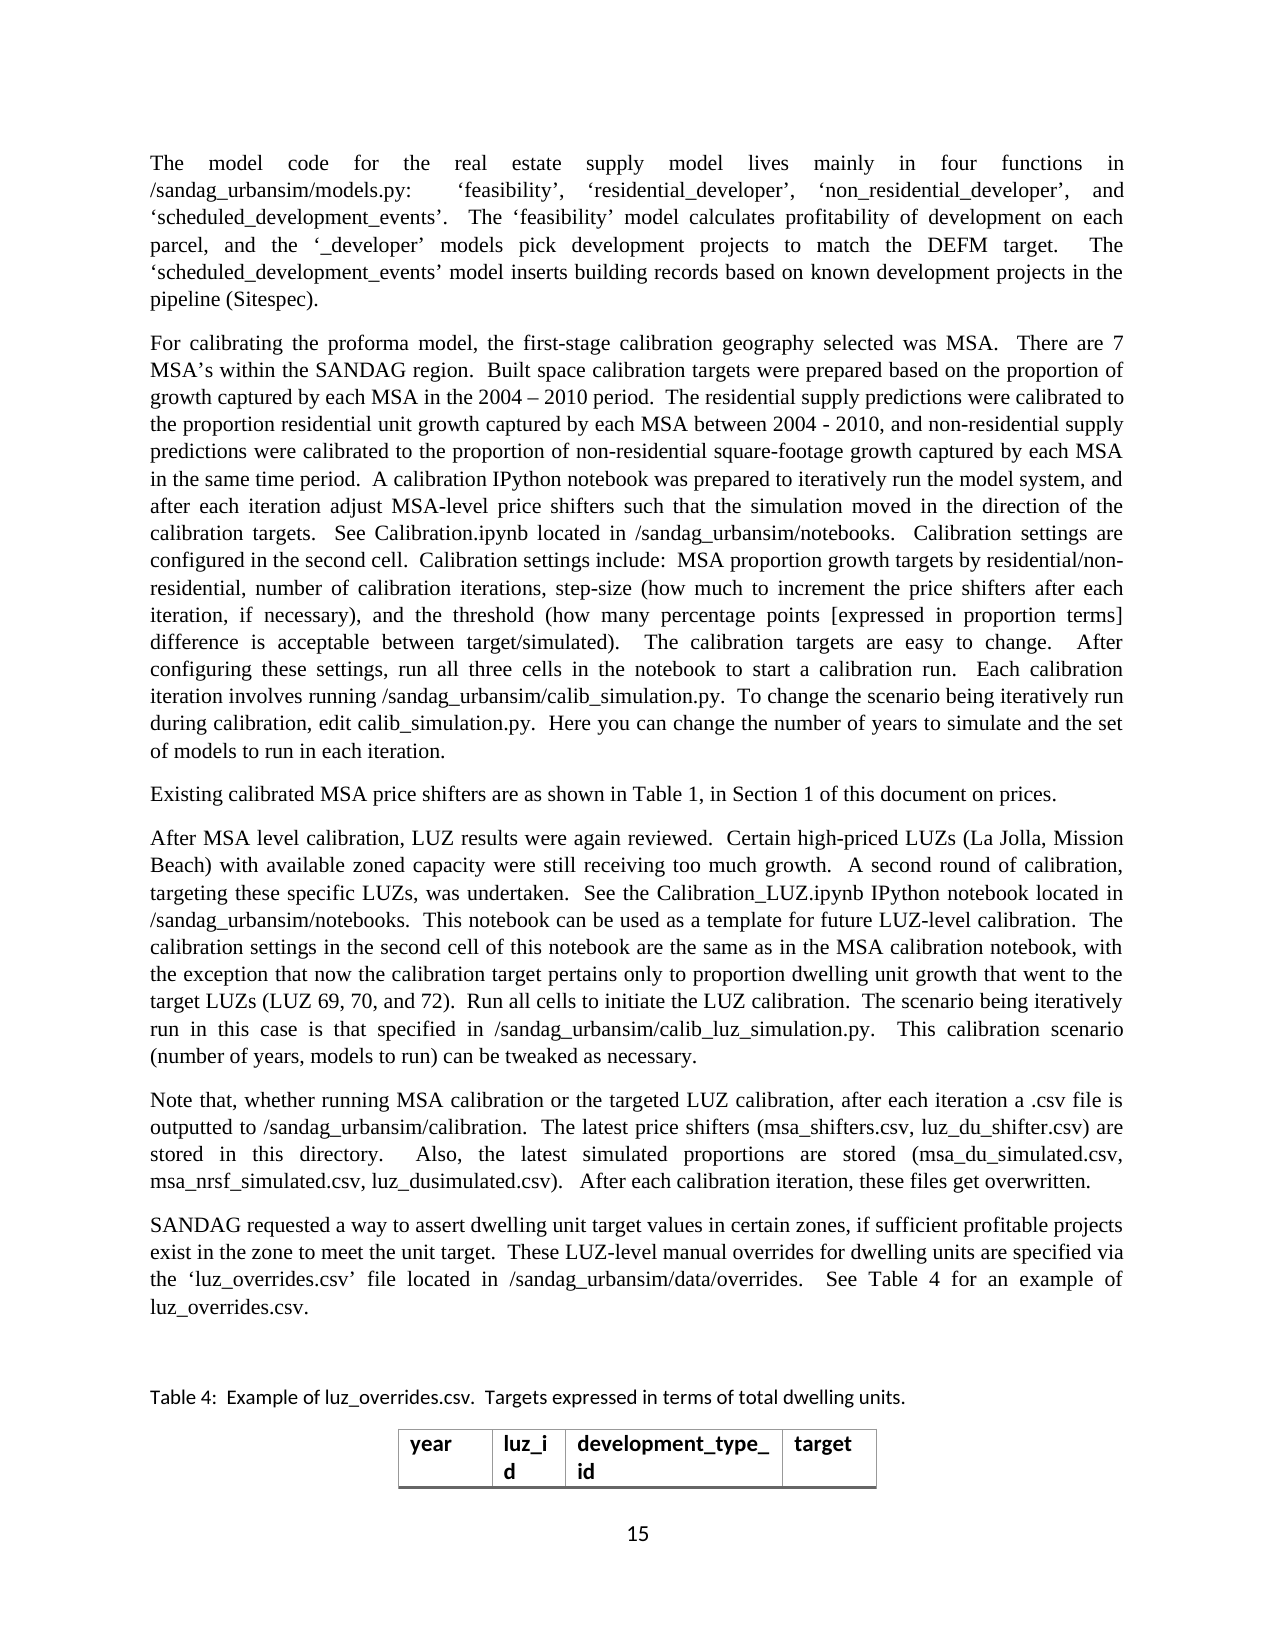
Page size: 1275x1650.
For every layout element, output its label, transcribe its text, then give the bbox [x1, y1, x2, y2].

table_header development_type_id [566, 1430, 782, 1486]
text For calibrating the proforma model, the first-stage calibration geography selected was MSA. There are 7 MSA’s within the SANDAG region. Built space calibration targets were prepared based on the proportion of growth captured by each MSA in the 2004 – 2010 period. The residential supply predictions were calibrated to the proportion residential unit growth captured by each MSA between 2004 - 2010, and non-residential supply predictions were calibrated to the proportion of non-residential square-footage growth captured by each MSA in the same time period. A calibration IPython notebook was prepared to iteratively run the model system, and after each iteration adjust MSA-level price shifters such that the simulation moved in the direction of the calibration targets. See Calibration.ipynb located in /sandag_urbansim/notebooks. Calibration settings are configured in the second cell. Calibration settings include: MSA proportion growth targets by residential/non-residential, number of calibration iterations, step-size (how much to increment the price shifters after each iteration, if necessary), and the threshold (how many percentage points [expressed in proportion terms] difference is acceptable between target/simulated). The calibration targets are easy to change. After configuring these settings, run all three cells in the notebook to start a calibration run. Each calibration iteration involves running /sandag_urbansim/calib_simulation.py. To change the scenario being iteratively run during calibration, edit calib_simulation.py. Here you can change the number of years to simulate and the set of models to run in each iteration. [150, 330, 1125, 763]
table_header target [783, 1430, 876, 1486]
table_header year [399, 1430, 492, 1486]
text Note that, whether running MSA calibration or the targeted LUZ calibration, after each iteration a .csv file is outputted to /sandag_urbansim/calibration. The latest price shifters (msa_shifters.csv, luz_du_shifter.csv) are stored in this directory. Also, the latest simulated proportions are stored (msa_du_simulated.csv, msa_nrsf_simulated.csv, luz_dusimulated.csv). After each calibration iteration, these files get overwritten. [150, 1087, 1125, 1193]
text Table 4: Example of luz_overrides.csv. Targets expressed in terms of total dwelling units. [150, 1384, 1125, 1410]
text SANDAG requested a way to assert dwelling unit target values in certain zones, if sufficient profitable projects exist in the zone to meet the unit target. These LUZ-level manual overrides for dwelling units are specified via the ‘luz_overrides.csv’ file located in /sandag_urbansim/data/overrides. See Table 4 for an example of luz_overrides.csv. [150, 1212, 1125, 1319]
table_header luz_id [493, 1430, 565, 1486]
text After MSA level calibration, LUZ results were again reviewed. Certain high-priced LUZs (La Jolla, Mission Beach) with available zoned capacity were still receiving too much growth. A second round of calibration, targeting these specific LUZs, was undertaken. See the Calibration_LUZ.ipynb IPython notebook located in /sandag_urbansim/notebooks. This notebook can be used as a template for future LUZ-level calibration. The calibration settings in the second cell of this notebook are the same as in the MSA calibration notebook, with the exception that now the calibration target pertains only to proportion dwelling unit growth that went to the target LUZs (LUZ 69, 70, and 72). Run all cells to initiate the LUZ calibration. The scenario being iteratively run in this case is that specified in /sandag_urbansim/calib_luz_simulation.py. This calibration scenario (number of years, models to run) can be tweaked as necessary. [150, 825, 1125, 1068]
text The model code for the real estate supply model lives mainly in four functions in /sandag_urbansim/models.py: ‘feasibility’, ‘residential_developer’, ‘non_residential_developer’, and ‘scheduled_development_events’. The ‘feasibility’ model calculates profitability of development on each parcel, and the ‘_developer’ models pick development projects to match the DEFM target. The ‘scheduled_development_events’ model inserts building records based on known development projects in the pipeline (Sitespec). [150, 150, 1125, 311]
text Existing calibrated MSA price shifters are as shown in Table 1, in Section 1 of this document on prices. [150, 781, 1125, 807]
